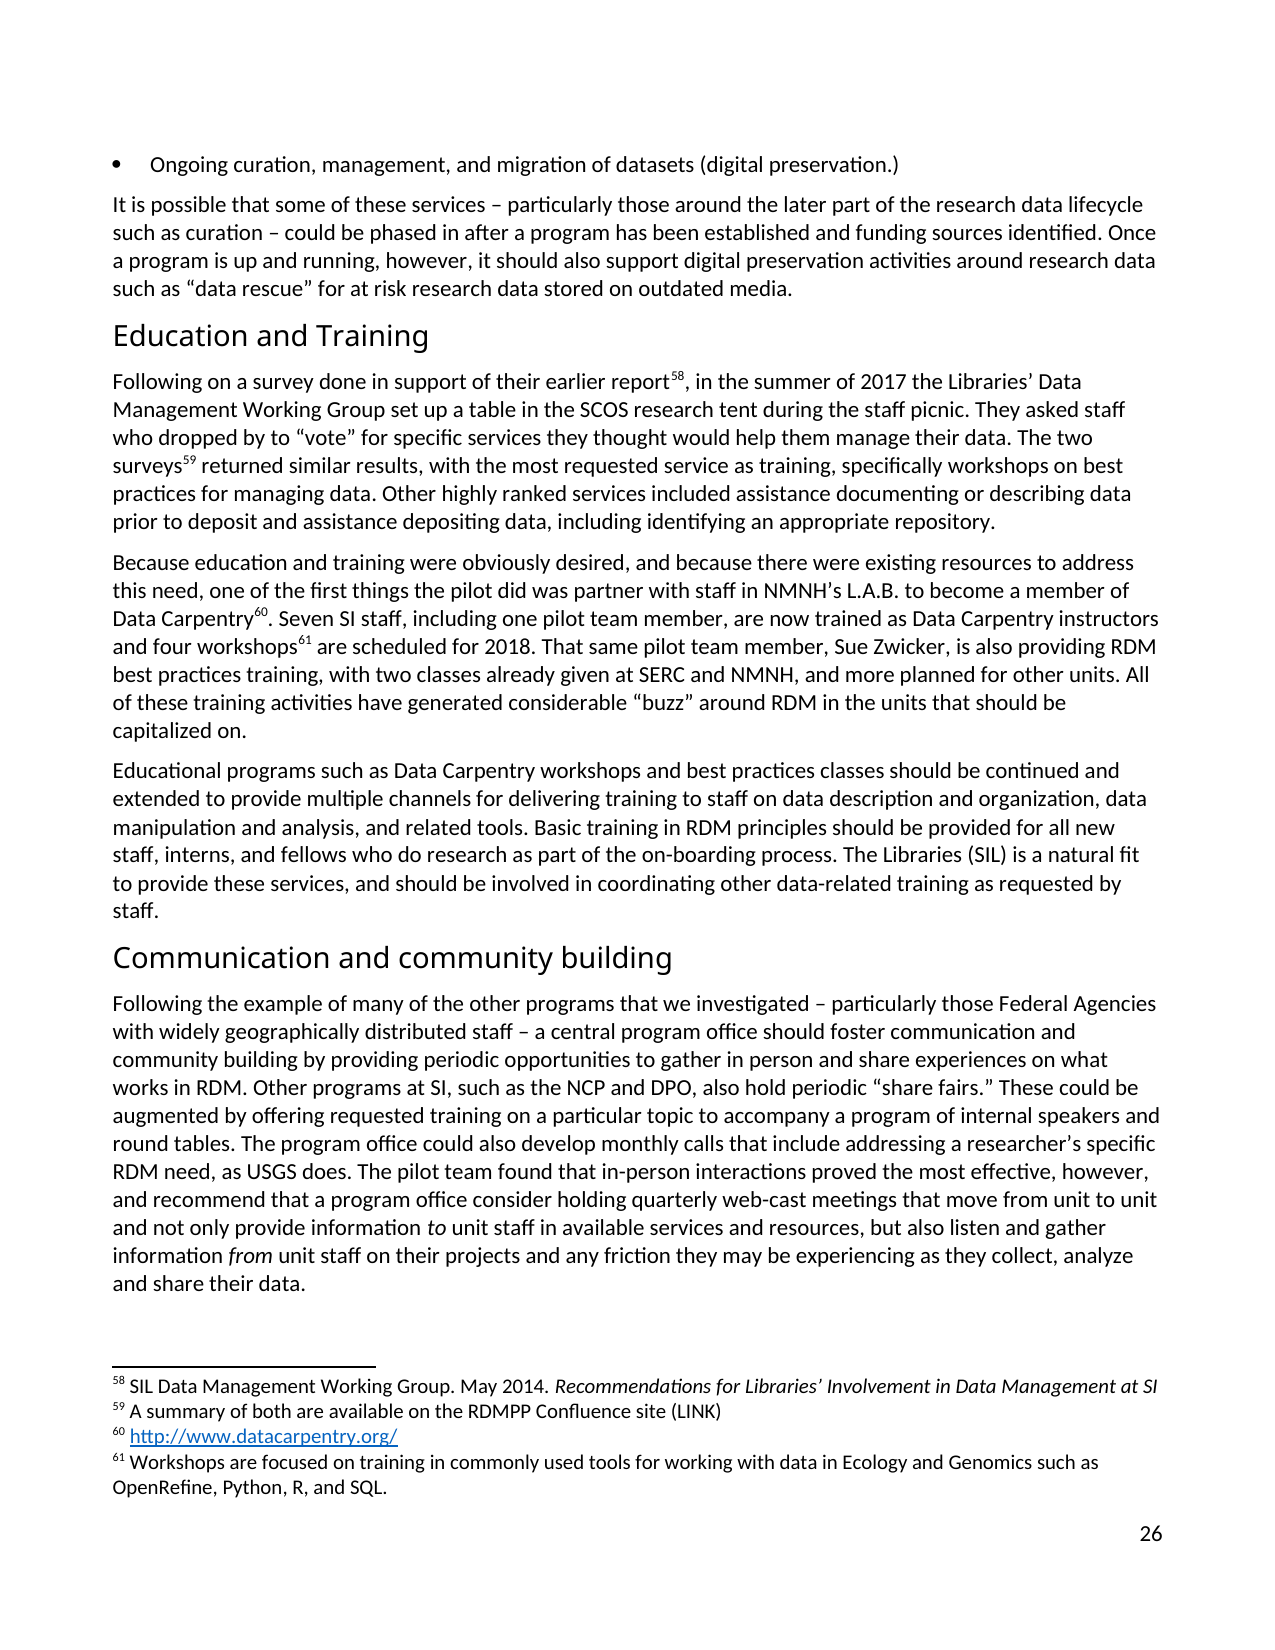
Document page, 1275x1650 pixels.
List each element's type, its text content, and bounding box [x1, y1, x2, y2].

subtitle Education and Training [112, 315, 1162, 355]
text It is possible that some of these services – particularly those around the later part of the research data lifecycle such as curation – could be phased in after a program has been established and funding sources identified. Once a program is up and running, however, it should also support digital preservation activities around research data such as “data rescue” for at risk research data stored on outdated media. [112, 191, 1162, 303]
text Following the example of many of the other programs that we investigated – particularly those Federal Agencies with widely geographically distributed staff – a central program office should foster communication and community building by providing periodic opportunities to gather in person and share experiences on what works in RDM. Other programs at SI, such as the NCP and DPO, also hold periodic “share fairs.” These could be augmented by offering requested training on a particular topic to accompany a program of internal speakers and round tables. The program office could also develop monthly calls that include addressing a researcher’s specific RDM need, as USGS does. The pilot team found that in-person interactions proved the most effective, however, and recommend that a program office consider holding quarterly web-cast meetings that move from unit to unit and not only provide information to unit staff in available services and resources, but also listen and gather information from unit staff on their projects and any friction they may be experiencing as they collect, analyze and share their data. [112, 989, 1162, 1298]
subtitle Communication and community building [112, 937, 1162, 977]
text Educational programs such as Data Carpentry workshops and best practices classes should be continued and extended to provide multiple channels for delivering training to staff on data description and organization, data manipulation and analysis, and related tools. Basic training in RDM principles should be provided for all new staff, interns, and fellows who do research as part of the on-boarding process. The Libraries (SIL) is a natural fit to provide these services, and should be involved in coordinating other data-related training as requested by staff. [112, 757, 1162, 925]
text Following on a survey done in support of their earlier report, in the summer of 2017 the Libraries’ Data Management Working Group set up a table in the SCOS research tent during the staff picnic. They asked staff who dropped by to “vote” for specific services they thought would help them manage their data. The two surveys returned similar results, with the most requested service as training, specifically workshops on best practices for managing data. Other highly ranked services included assistance documenting or describing data prior to deposit and assistance depositing data, including identifying an appropriate repository. [112, 367, 1162, 535]
list Ongoing curation, management, and migration of datasets (digital preservation.) [112, 150, 1162, 178]
text Because education and training were obviously desired, and because there were existing resources to address this need, one of the first things the pilot did was partner with staff in NMNH’s L.A.B. to become a member of Data Carpentry. Seven SI staff, including one pilot team member, are now trained as Data Carpentry instructors and four workshops are scheduled for 2018. That same pilot team member, Sue Zwicker, is also providing RDM best practices training, with two classes already given at SERC and NMNH, and more planned for other units. All of these training activities have generated considerable “buzz” around RDM in the units that should be capitalized on. [112, 548, 1162, 744]
